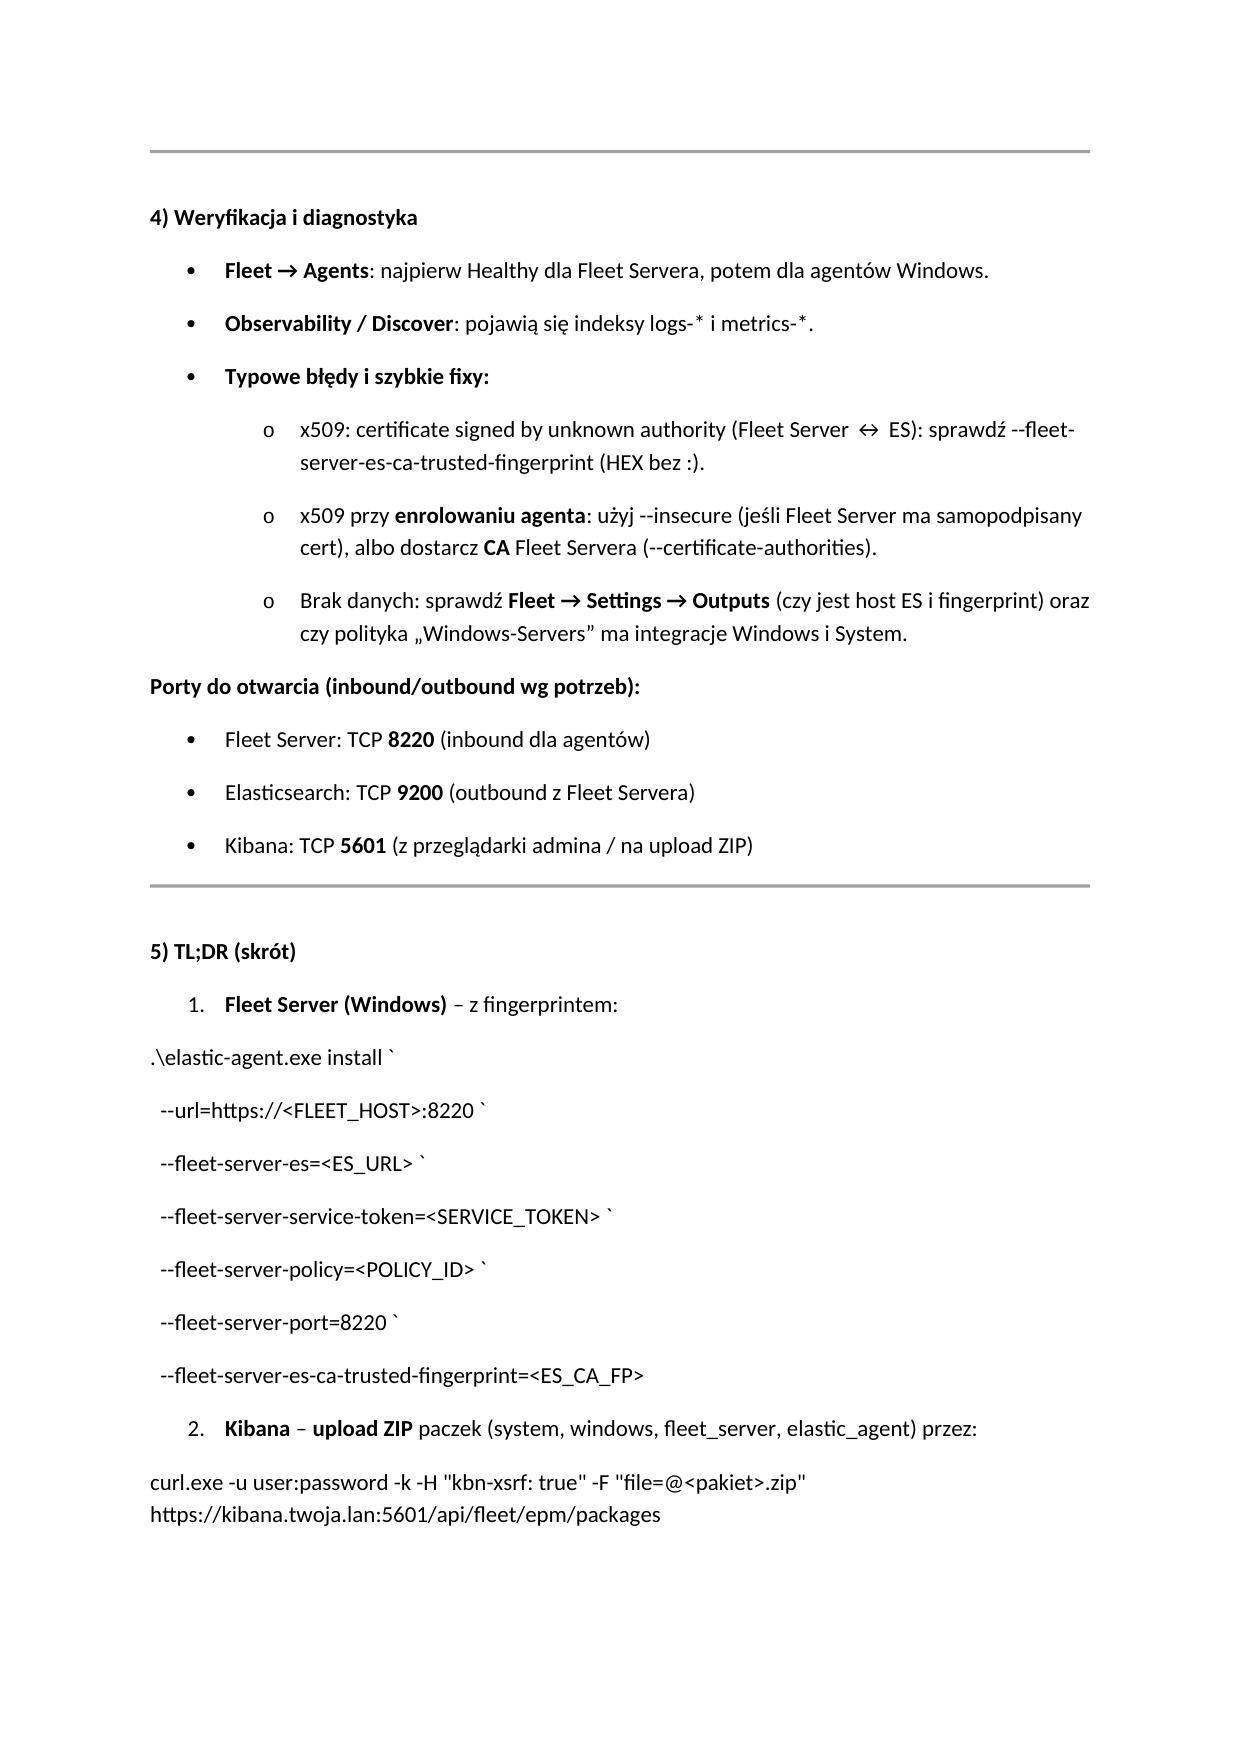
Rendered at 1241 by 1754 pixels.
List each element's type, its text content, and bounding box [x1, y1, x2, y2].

text 5) TL;DR (skrót) [150, 937, 1090, 965]
list x509 przy enrolowaniu agenta: użyj --insecure (jeśli Fleet Server ma samopodpisany cert), albo dostarcz CA Fleet Servera (--certificate-authorities). [262, 501, 1090, 562]
text --fleet-server-es=<ES_URL> ` [150, 1149, 1090, 1177]
list Kibana: TCP 5601 (z przeglądarki admina / na upload ZIP) [187, 831, 1090, 859]
list Typowe błędy i szybkie fixy: [187, 362, 1090, 390]
text .\elastic-agent.exe install ` [150, 1043, 1090, 1071]
list Fleet → Agents: najpierw Healthy dla Fleet Servera, potem dla agentów Windows. [187, 256, 1090, 284]
list x509: certificate signed by unknown authority (Fleet Server ↔ ES): sprawdź --fleet-server-es-ca-trusted-fingerprint (HEX bez :). [262, 415, 1090, 476]
text 4) Weryfikacja i diagnostyka [150, 203, 1090, 231]
list Observability / Discover: pojawią się indeksy logs-* i metrics-*. [187, 309, 1090, 337]
list Fleet Server: TCP 8220 (inbound dla agentów) [187, 725, 1090, 753]
text curl.exe -u user:password -k -H "kbn-xsrf: true" -F "file=@<pakiet>.zip" https://kibana.twoja.lan:5601/api/fleet/epm/packages [150, 1468, 1090, 1528]
text --fleet-server-policy=<POLICY_ID> ` [150, 1256, 1090, 1283]
text --fleet-server-es-ca-trusted-fingerprint=<ES_CA_FP> [150, 1362, 1090, 1389]
list Elasticsearch: TCP 9200 (outbound z Fleet Servera) [187, 778, 1090, 806]
text Porty do otwarcia (inbound/outbound wg potrzeb): [150, 672, 1090, 700]
text --fleet-server-service-token=<SERVICE_TOKEN> ` [150, 1202, 1090, 1231]
list Kibana – upload ZIP paczek (system, windows, fleet_server, elastic_agent) przez: [187, 1414, 1090, 1443]
list Brak danych: sprawdź Fleet → Settings → Outputs (czy jest host ES i fingerprint) oraz czy polityka „Windows-Servers” ma integracje Windows i System. [262, 587, 1090, 647]
list Fleet Server (Windows) – z fingerprintem: [187, 990, 1090, 1018]
text --fleet-server-port=8220 ` [150, 1308, 1090, 1337]
text --url=https://<FLEET_HOST>:8220 ` [150, 1096, 1090, 1124]
